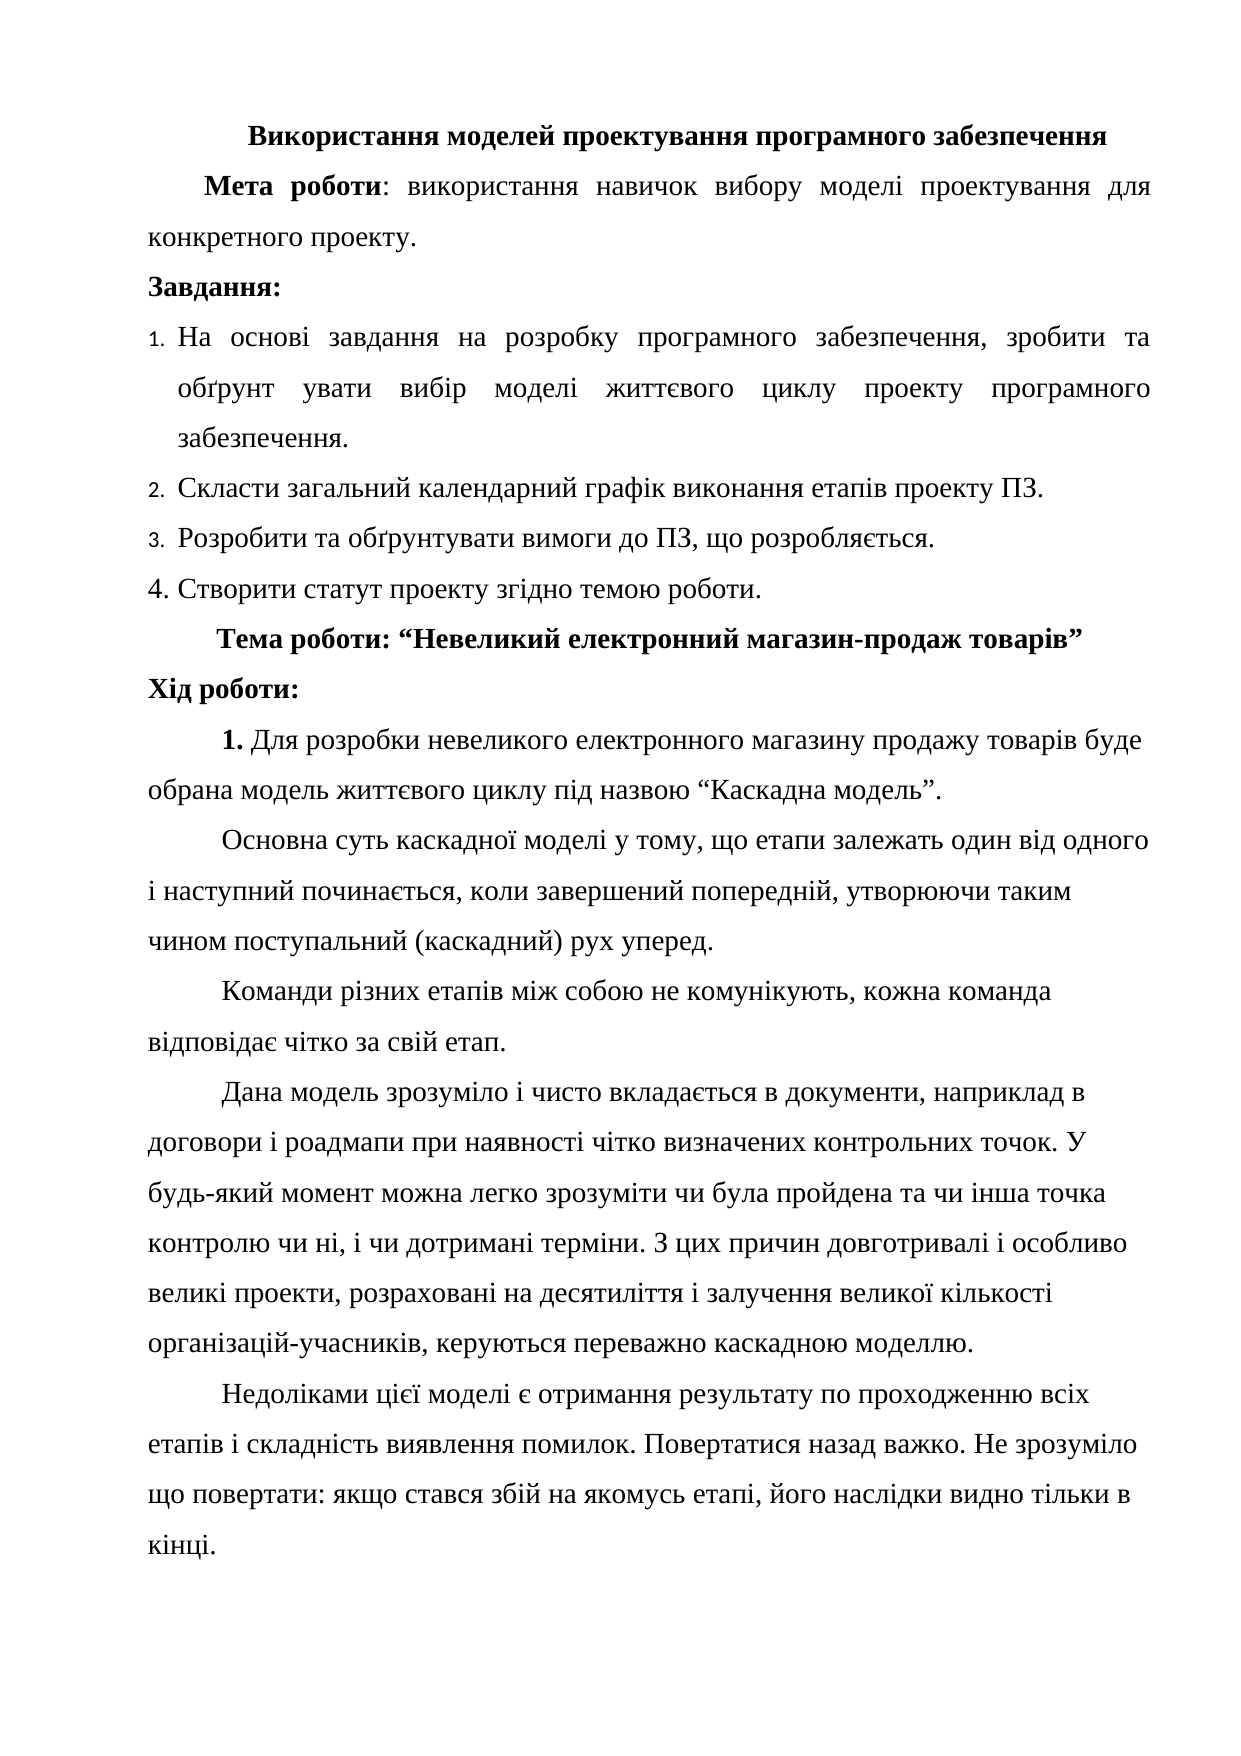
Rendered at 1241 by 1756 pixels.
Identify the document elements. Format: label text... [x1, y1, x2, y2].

list Скласти загальний календарний графік виконання етапів проекту ПЗ. [148, 470, 1152, 504]
list Створити статут проекту згідно темою роботи. [148, 571, 1152, 604]
list Розробити та обґрунтувати вимоги до ПЗ, що розробляється. [148, 521, 1152, 554]
text 1. Для розробки невеликого електронного магазину продажу товарів буде обрана модель життєвого циклу під назвою “Каскадна модель”. [148, 722, 1152, 806]
text Завдання: [148, 269, 1152, 303]
text Команди різних етапів між собою не комунікують, кожна команда відповідає чітко за свій етап. [148, 973, 1152, 1057]
text Недоліками цієї моделі є отримання результату по проходженню всіх етапів і складність виявлення помилок. Повертатися назад важко. Не зрозуміло що повертати: якщо стався збій на якомусь етапі, його наслідки видно тільки в кінці. [148, 1376, 1152, 1560]
text Дана модель зрозуміло і чисто вкладається в документи, наприклад в договори і роадмапи при наявності чітко визначених контрольних точок. У будь-який момент можна легко зрозуміти чи була пройдена та чи інша точка контролю чи ні, і чи дотримані терміни. З цих причин довготривалі і особливо великі проекти, розраховані на десятиліття і залучення великої кількості організацій-учасників, керуються переважно каскадною моделлю. [148, 1074, 1152, 1359]
text Використання моделей проектування програмного забезпечення [148, 118, 1152, 152]
text Хід роботи: [148, 672, 1152, 705]
text Тема роботи: “Невеликий електронний магазин-продаж товарів” [148, 621, 1152, 655]
text Мета роботи: використання навичок вибору моделі проектування для конкретного проекту. [148, 168, 1152, 252]
list На основі завдання на розробку програмного забезпечення, зробити та обґрунт увати вибір моделі життєвого циклу проекту програмного забезпечення. [148, 319, 1152, 453]
text Основна суть каскадної моделі у тому, що етапи залежать один від одного і наступний починається, коли завершений попередній, утворюючи таким чином поступальний (каскадний) рух уперед. [148, 822, 1152, 957]
